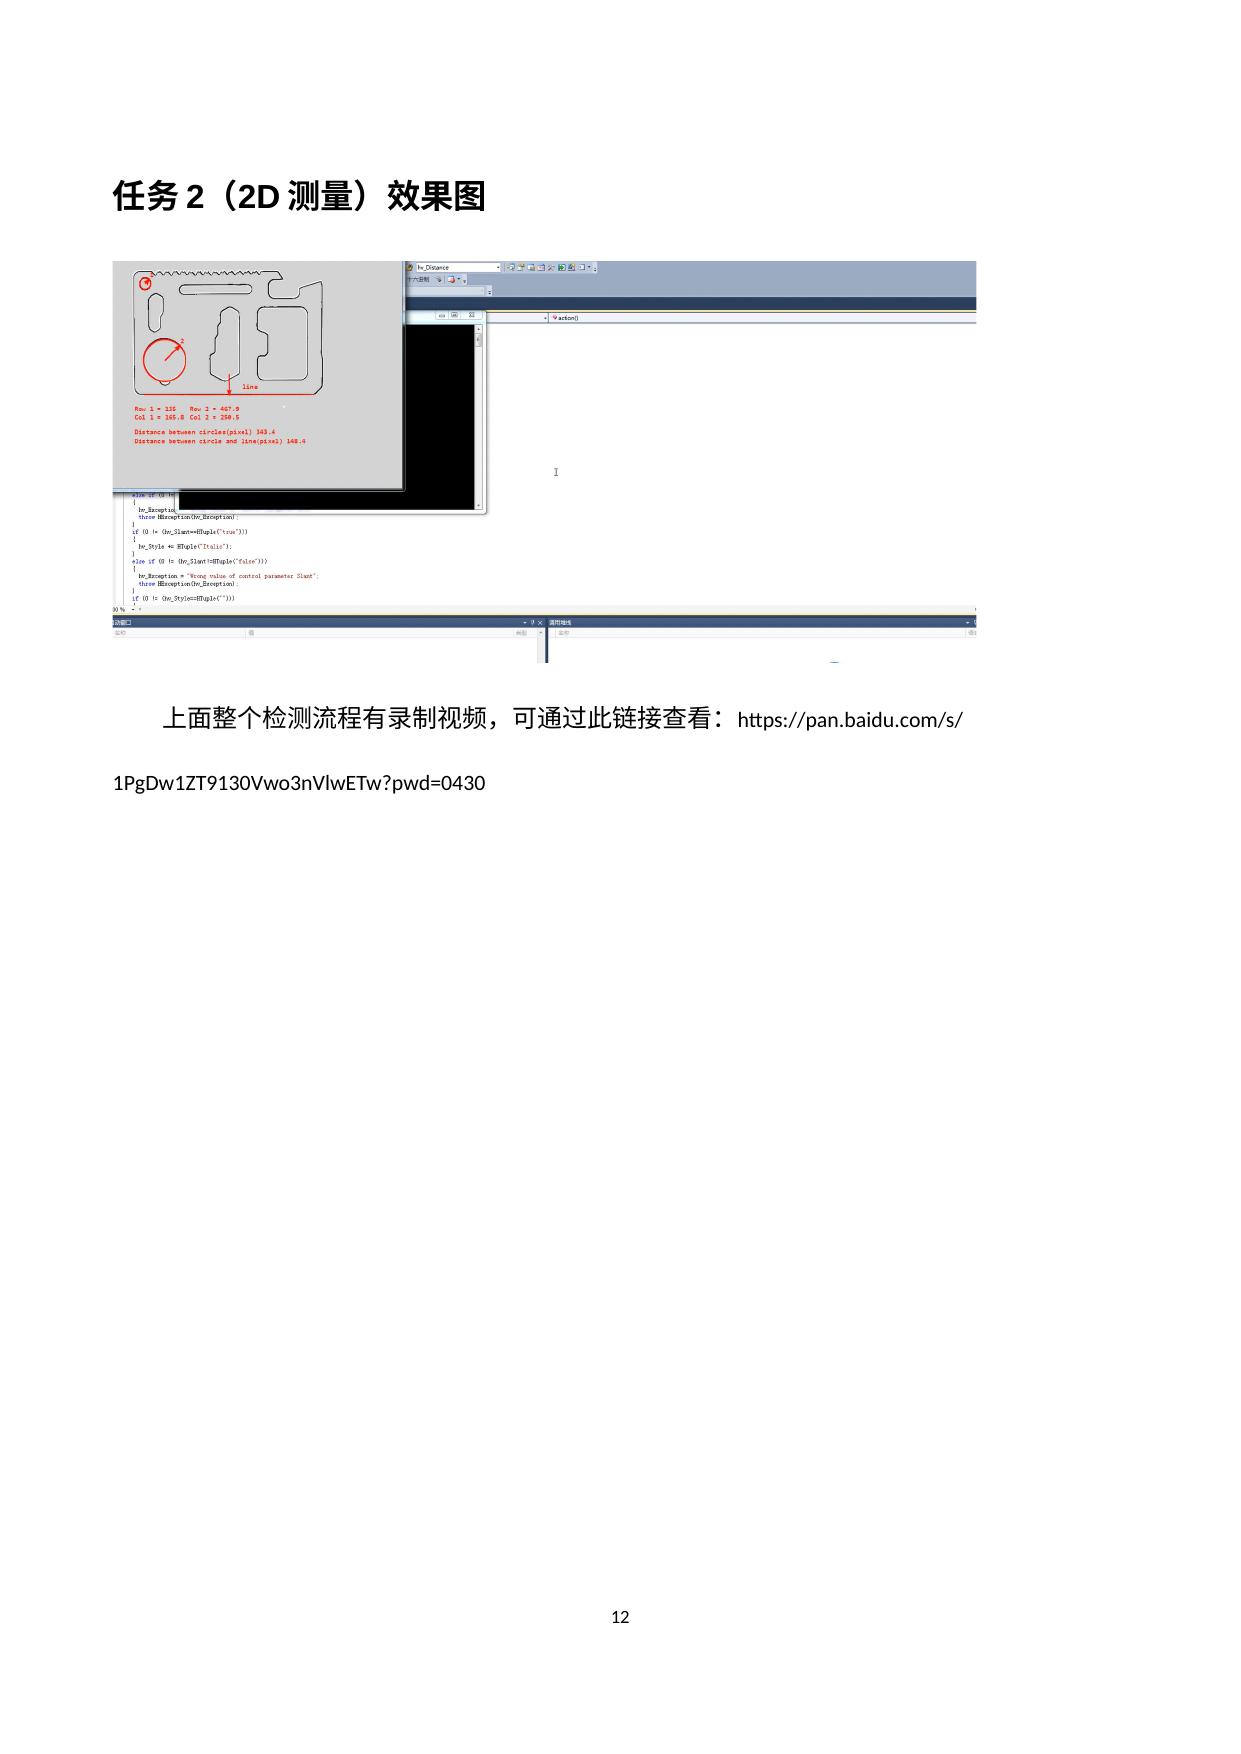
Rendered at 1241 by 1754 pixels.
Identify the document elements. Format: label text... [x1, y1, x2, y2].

picture [112, 261, 977, 663]
text 上面整个检测流程有录制视频，可通过此链接查看：https://pan.baidu.com/s/1PgDw1ZT9130Vwo3nVlwETw?pwd=0430 [112, 684, 1128, 798]
subtitle 任务2（2D测量）效果图 [112, 162, 1128, 227]
